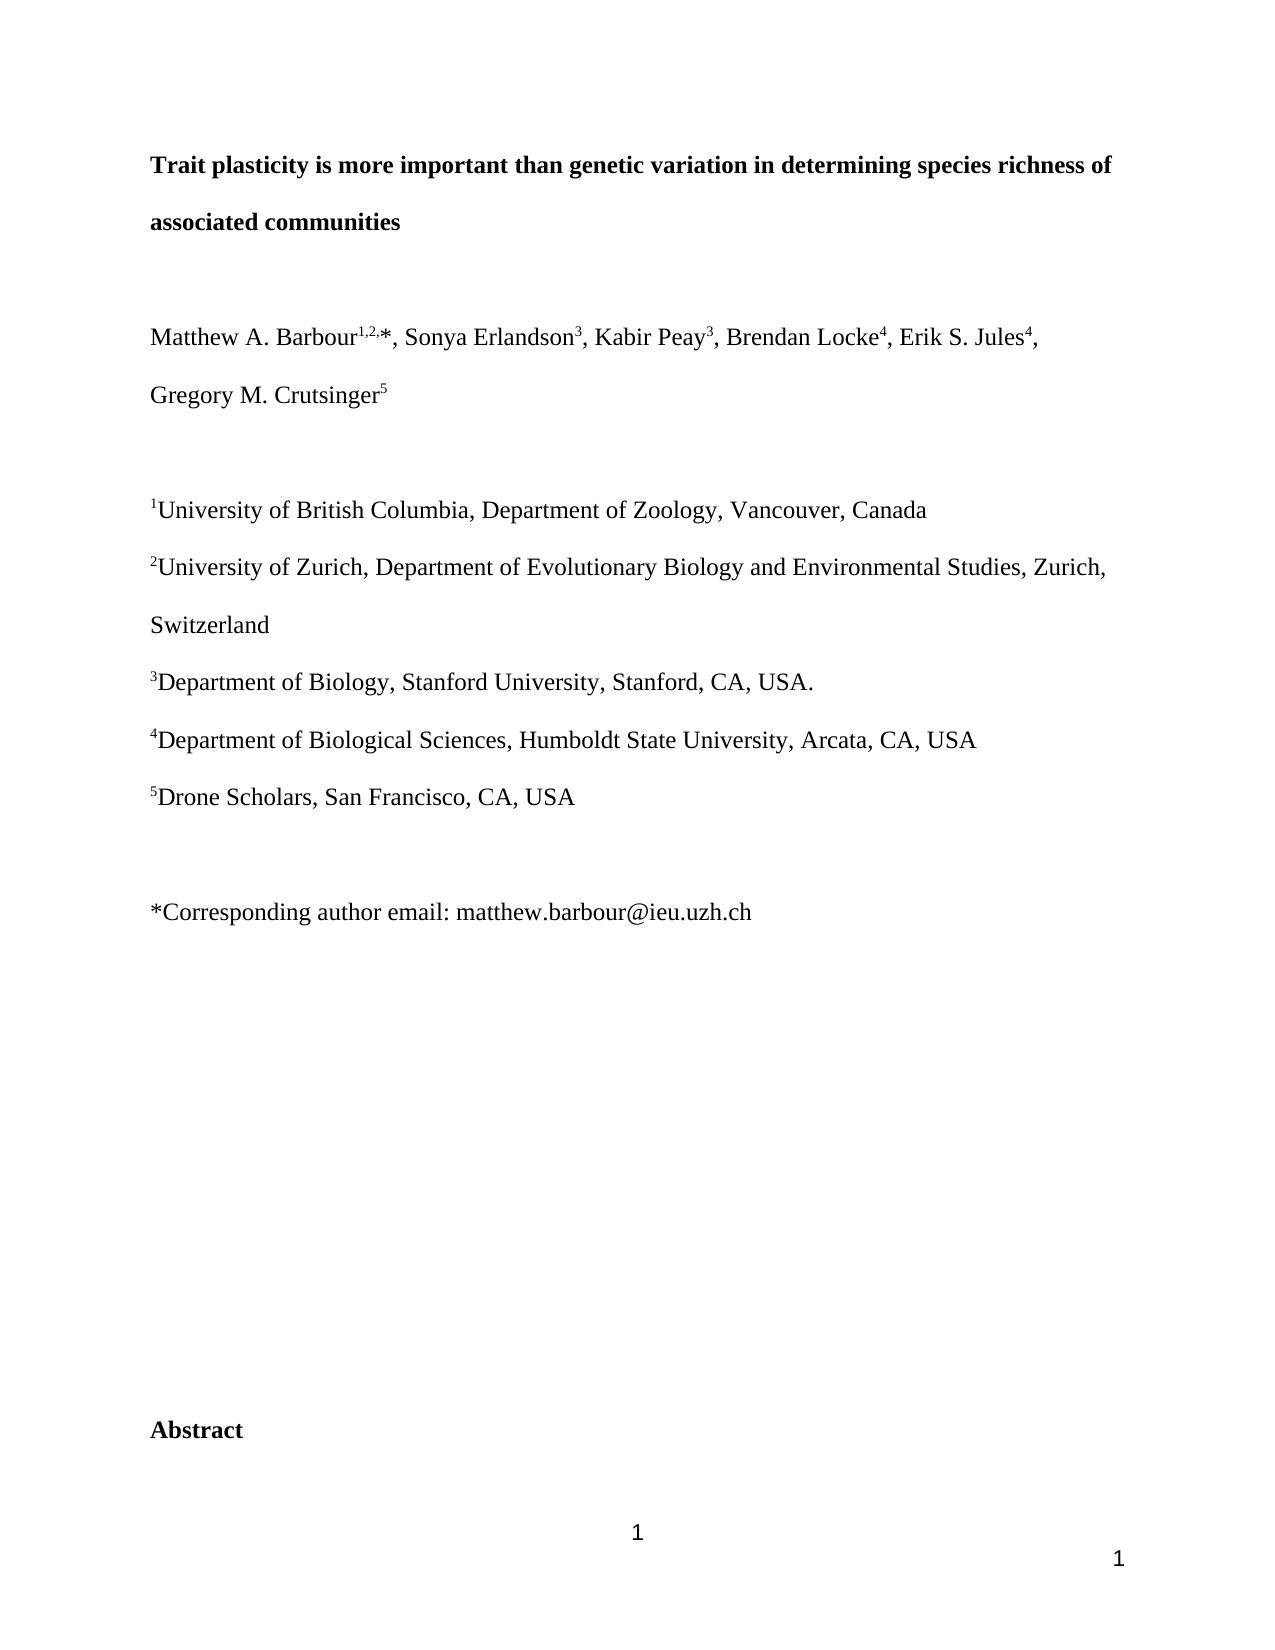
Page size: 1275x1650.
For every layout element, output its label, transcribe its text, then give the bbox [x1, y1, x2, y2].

text Matthew A. Barbour1,2,*, Sonya Erlandson3, Kabir Peay3, Brendan Locke4, Erik S. Jules4, Gregory M. Crutsinger5 [150, 322, 1125, 409]
text 2University of Zurich, Department of Evolutionary Biology and Environmental Studies, Zurich, Switzerland [150, 552, 1125, 639]
text Trait plasticity is more important than genetic variation in determining species richness of associated communities [150, 150, 1125, 236]
text *Corresponding author email: matthew.barbour@ieu.uzh.ch [150, 897, 1125, 926]
text Abstract [150, 1415, 1125, 1444]
text 5Drone Scholars, San Francisco, CA, USA [150, 782, 1125, 811]
text 3Department of Biology, Stanford University, Stanford, CA, USA. [150, 667, 1125, 696]
text 4Department of Biological Sciences, Humboldt State University, Arcata, CA, USA [150, 725, 1125, 754]
text 1University of British Columbia, Department of Zoology, Vancouver, Canada [150, 495, 1125, 524]
